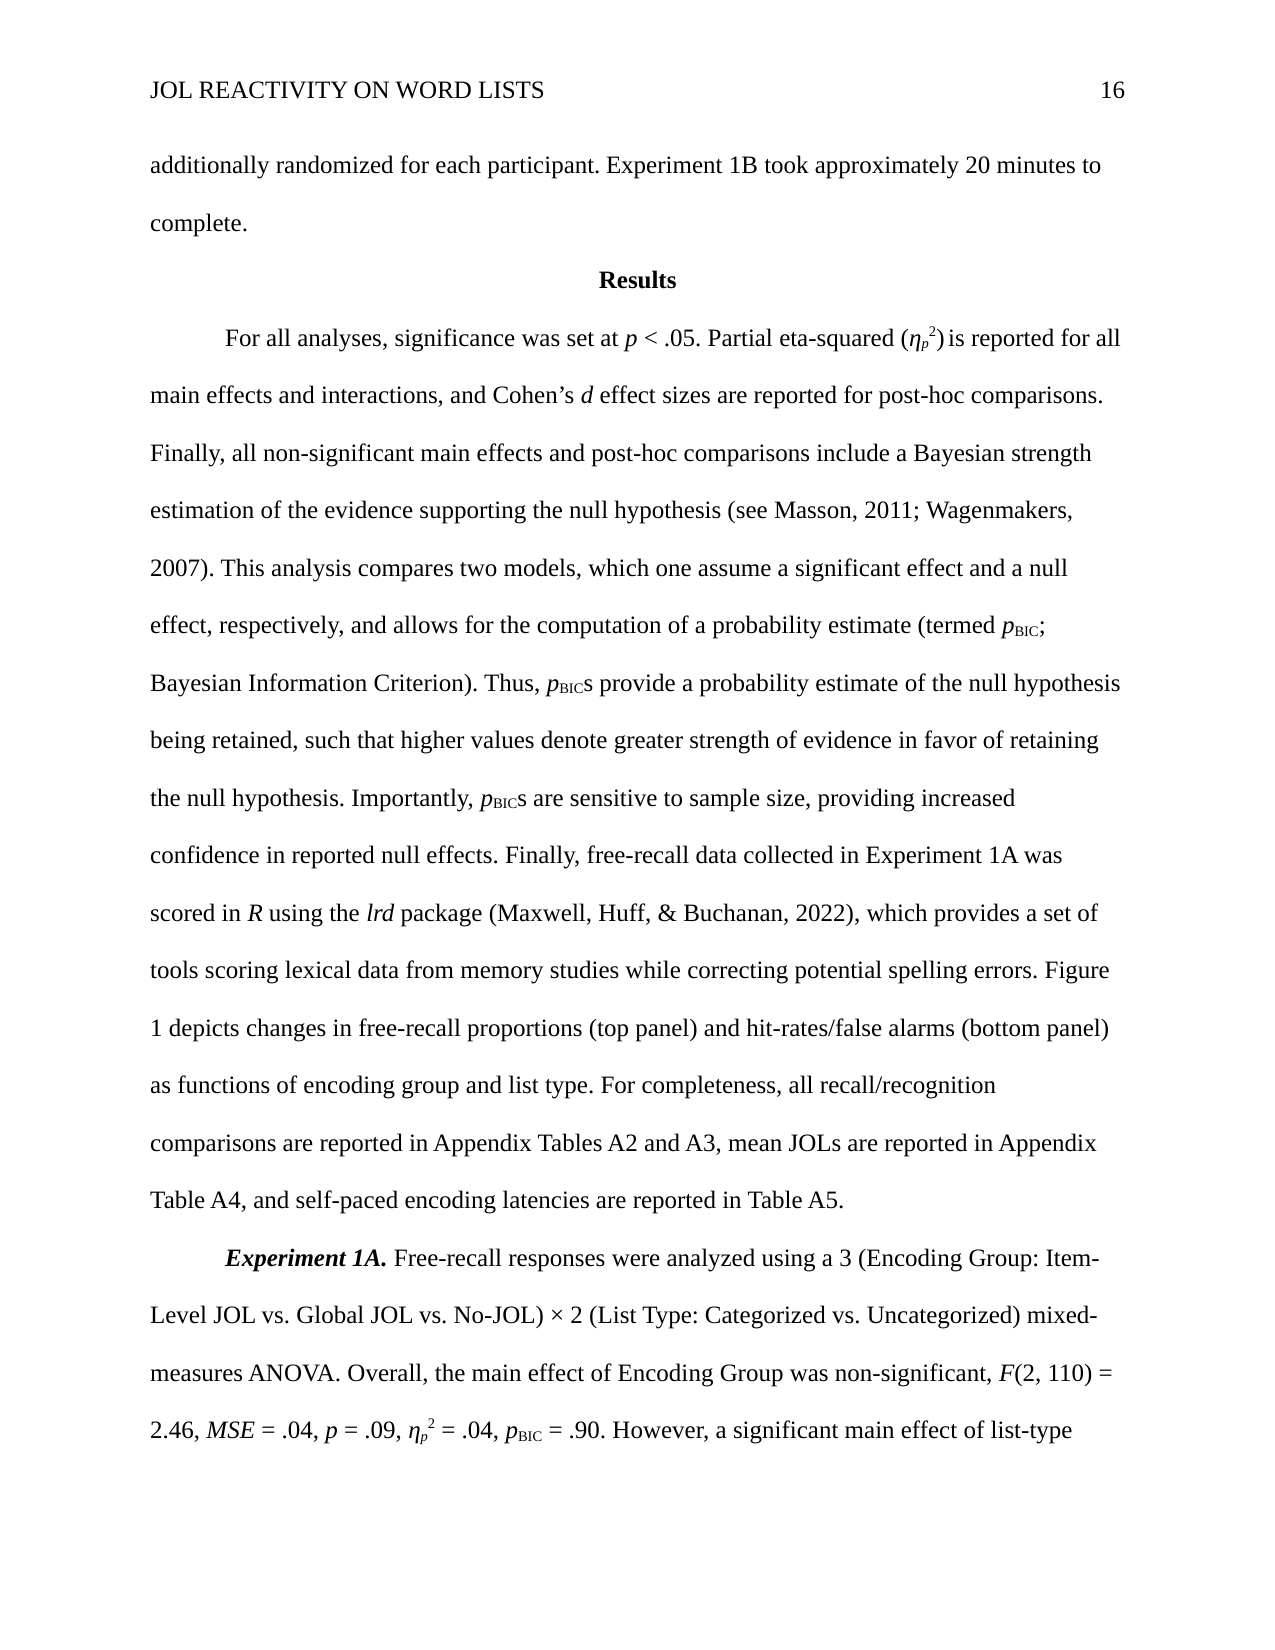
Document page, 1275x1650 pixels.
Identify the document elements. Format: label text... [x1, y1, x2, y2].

text For all analyses, significance was set at p < .05. Partial eta-squared (ηp2) is reported for all main effects and interactions, and Cohen’s d effect sizes are reported for post-hoc comparisons. Finally, all non-significant main effects and post-hoc comparisons include a Bayesian strength estimation of the evidence supporting the null hypothesis (see Masson, 2011; Wagenmakers, 2007). This analysis compares two models, which one assume a significant effect and a null effect, respectively, and allows for the computation of a probability estimate (termed pBIC; Bayesian Information Criterion). Thus, pbics provide a probability estimate of the null hypothesis being retained, such that higher values denote greater strength of evidence in favor of retaining the null hypothesis. Importantly, pBICs are sensitive to sample size, providing increased confidence in reported null effects. Finally, free-recall data collected in Experiment 1A was scored in R using the lrd package (Maxwell, Huff, & Buchanan, 2022), which provides a set of tools scoring lexical data from memory studies while correcting potential spelling errors. Figure 1 depicts changes in free-recall proportions (top panel) and hit-rates/false alarms (bottom panel) as functions of encoding group and list type. For completeness, all recall/recognition comparisons are reported in Appendix Tables A2 and A3, mean JOLs are reported in Appendix Table A4, and self-paced encoding latencies are reported in Table A5. [150, 323, 1125, 1214]
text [150, 1243, 1125, 1444]
text Results [150, 265, 1125, 294]
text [150, 150, 1125, 237]
